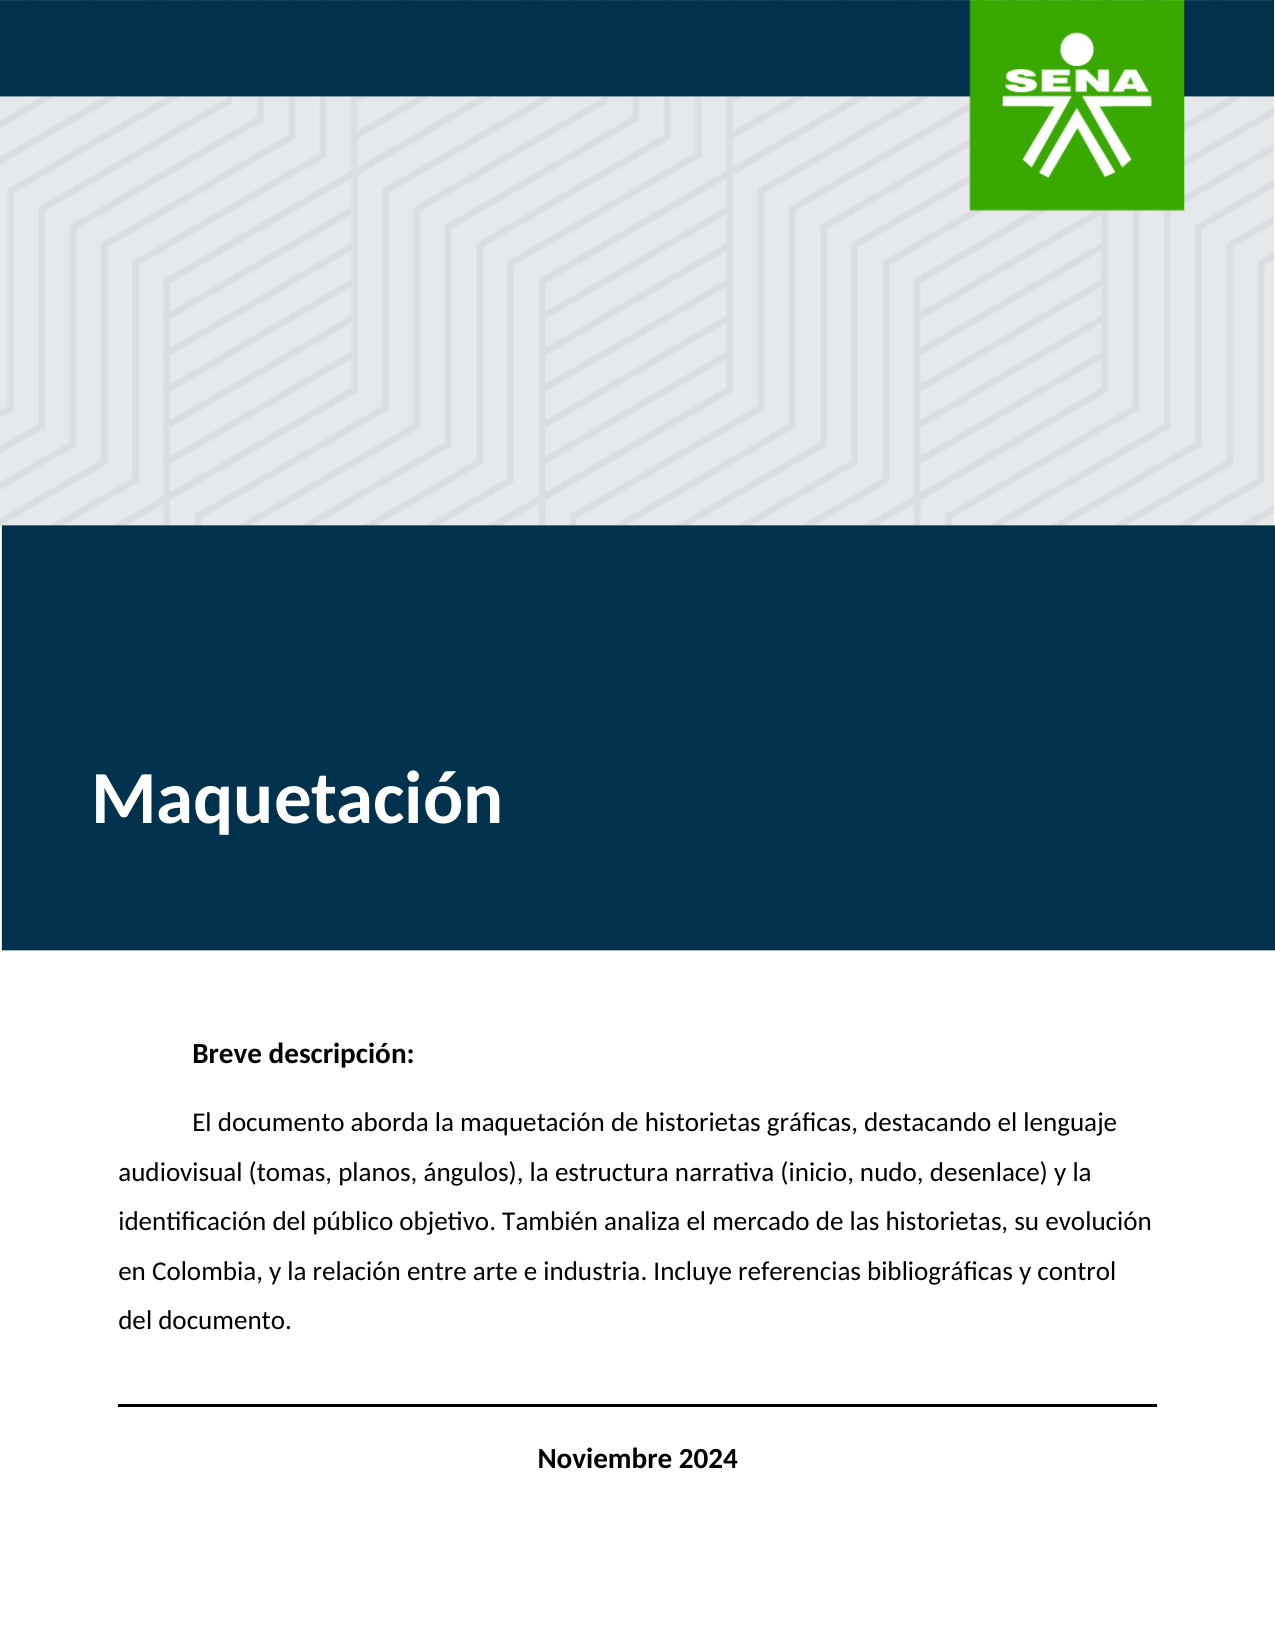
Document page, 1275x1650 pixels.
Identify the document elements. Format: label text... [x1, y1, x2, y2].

picture [0, 0, 1274, 527]
text Breve descripción: [118, 1035, 1157, 1071]
text Noviembre 2024 [118, 1441, 1157, 1476]
text El documento aborda la maquetación de historietas gráficas, destacando el lenguaje audiovisual (tomas, planos, ángulos), la estructura narrativa (inicio, nudo, desenlace) y la identificación del público objetivo. También analiza el mercado de las historietas, su evolución en Colombia, y la relación entre arte e industria. Incluye referencias bibliográficas y control del documento. [118, 1105, 1157, 1336]
